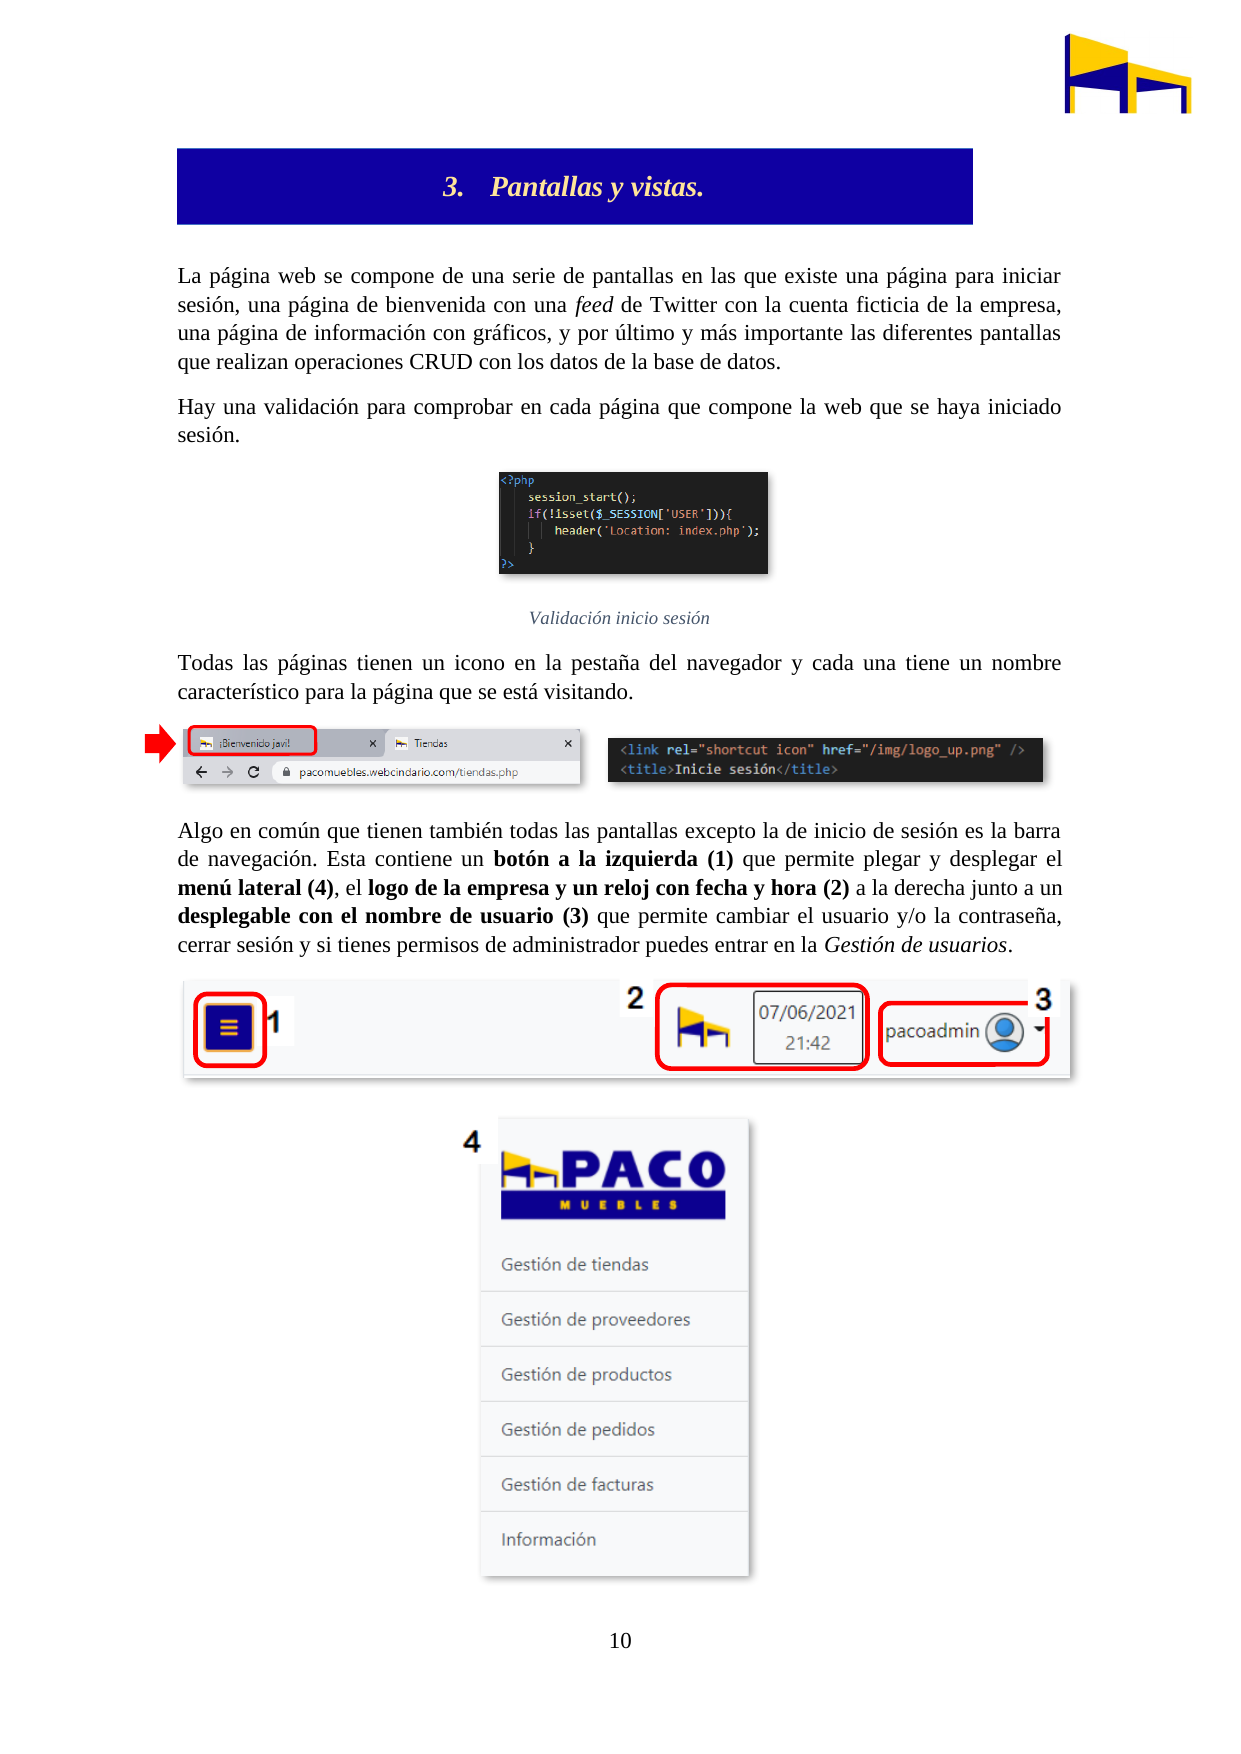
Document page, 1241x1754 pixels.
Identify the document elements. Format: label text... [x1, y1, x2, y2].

picture [1063, 31, 1193, 114]
picture [499, 472, 768, 574]
picture [608, 738, 1043, 782]
picture [183, 729, 580, 784]
list Pantallas y vistas. [177, 149, 973, 224]
picture [191, 729, 314, 752]
picture [183, 977, 1070, 1078]
picture [450, 1114, 749, 1576]
text La página web se compone de una serie de pantallas en las que existe una página para iniciar sesión, una página de bienvenida con una feed de Twitter con la cuenta ficticia de la empresa, una página de información con gráficos, y por último y más importante las diferentes pantallas que realizan operaciones CRUD con los datos de la base de datos. [177, 262, 1063, 374]
text Algo en común que tienen también todas las pantallas excepto la de inicio de sesión es la barra de navegación. Esta contiene un botón a la izquierda (1) que permite plegar y desplegar el menú lateral (4), el logo de la empresa y un reloj con fecha y hora (2) a la derecha junto a un desplegable con el nombre de usuario (3) que permite cambiar el usuario y/o la contraseña, cerrar sesión y si tienes permisos de administrador puedes entrar en la Gestión de usuarios. [177, 817, 1063, 957]
text Todas las páginas tienen un icono en la pestaña del navegador y cada una tiene un nombre característico para la página que se está visitando. [177, 649, 1063, 704]
text Validación inicio sesión [177, 607, 1063, 629]
text Hay una validación para comprobar en cada página que compone la web que se haya iniciado sesión. [177, 393, 1063, 448]
